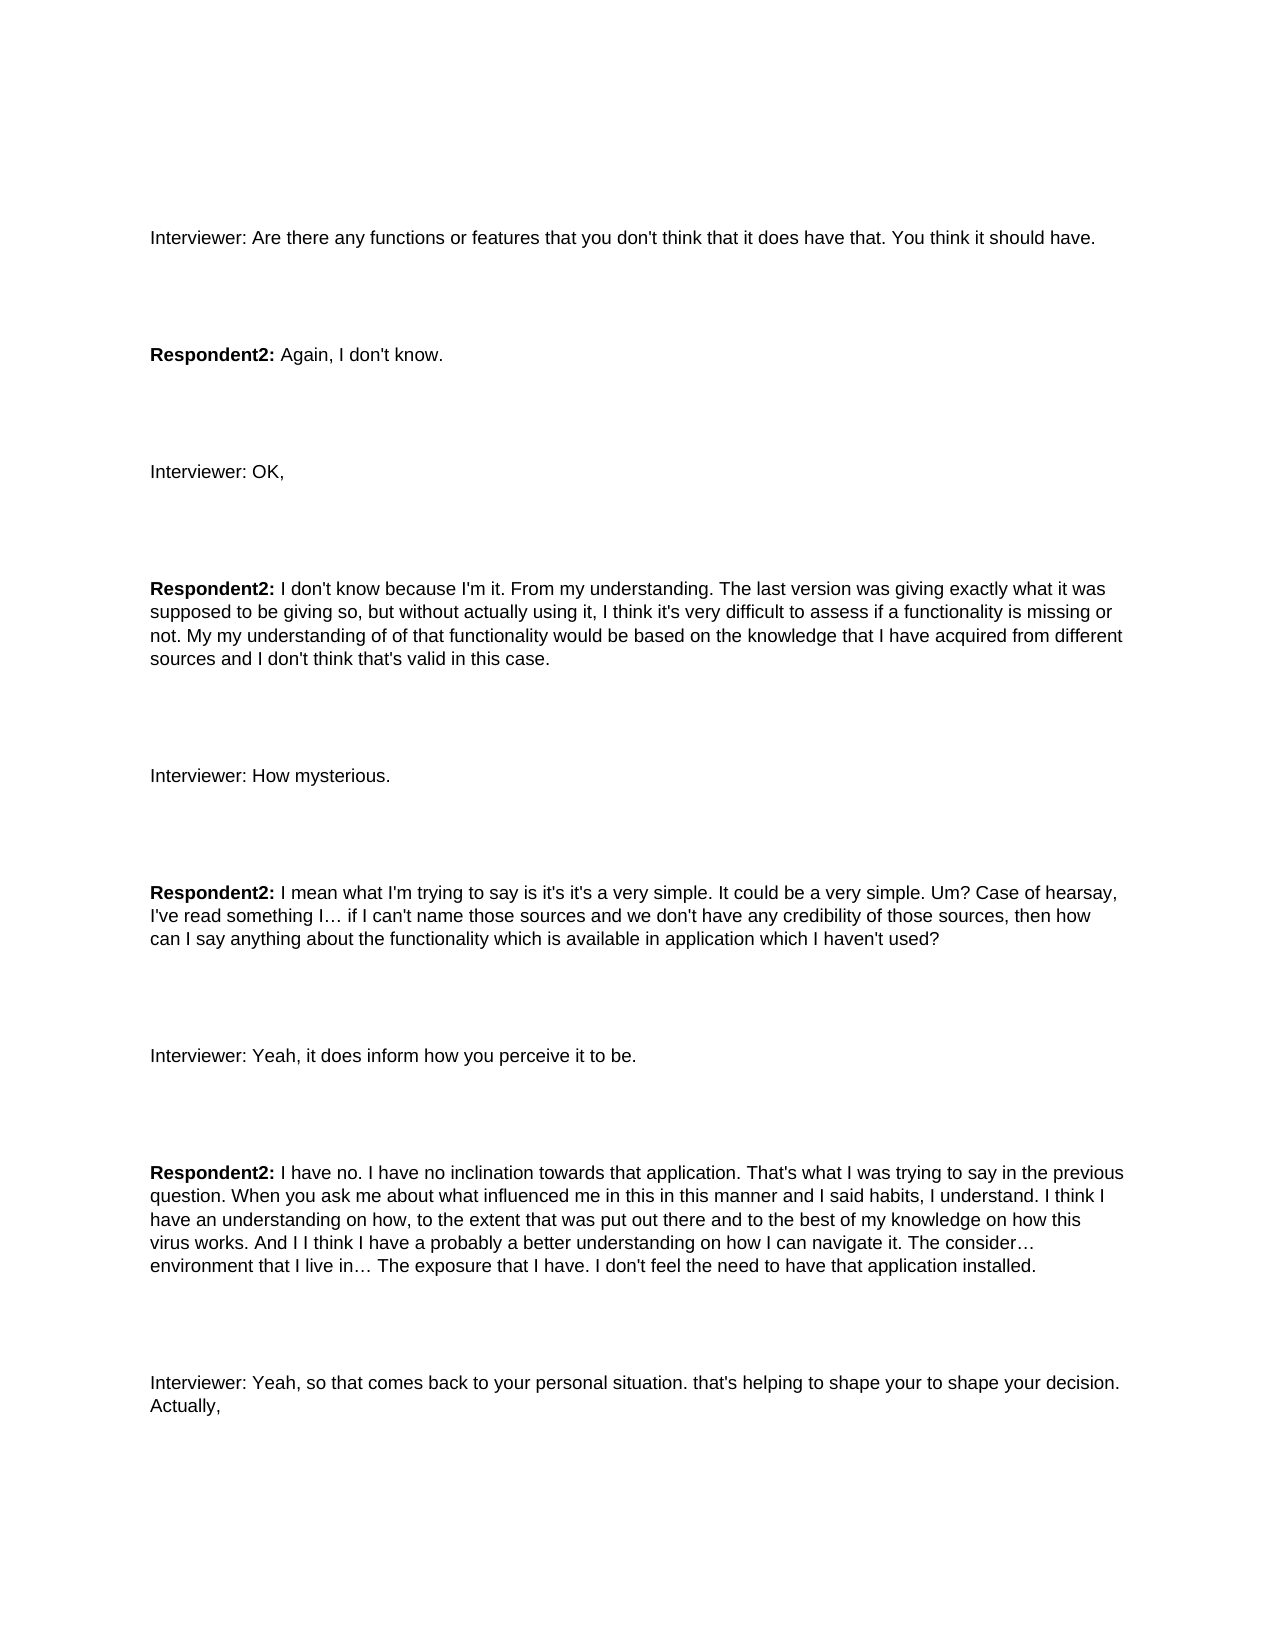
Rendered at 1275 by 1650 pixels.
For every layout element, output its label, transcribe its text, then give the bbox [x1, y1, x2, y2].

text Interviewer: OK, [150, 461, 1125, 483]
text Interviewer: Yeah, so that comes back to your personal situation. that's helping to shape your to shape your decision. Actually, [150, 1372, 1125, 1417]
text Interviewer: Yeah, it does inform how you perceive it to be. [150, 1045, 1125, 1067]
text Respondent2: Again, I don't know. [150, 344, 1125, 366]
text Interviewer: How mysterious. [150, 765, 1125, 786]
text Respondent2: I have no. I have no inclination towards that application. That's what I was trying to say in the previous question. When you ask me about what influenced me in this in this manner and I said habits, I understand. I think I have an understanding on how, to the extent that was put out there and to the best of my knowledge on how this virus works. And I I think I have a probably a better understanding on how I can navigate it. The consider… environment that I live in… The exposure that I have. I don't feel the need to have that application installed. [150, 1162, 1125, 1277]
text Respondent2: I don't know because I'm it. From my understanding. The last version was giving exactly what it was supposed to be giving so, but without actually using it, I think it's very difficult to assess if a functionality is missing or not. My my understanding of of that functionality would be based on the knowledge that I have acquired from different sources and I don't think that's valid in this case. [150, 578, 1125, 669]
text Interviewer: Are there any functions or features that you don't think that it does have that. You think it should have. [150, 227, 1125, 249]
text Respondent2: I mean what I'm trying to say is it's it's a very simple. It could be a very simple. Um? Case of hearsay, I've read something I… if I can't name those sources and we don't have any credibility of those sources, then how can I say anything about the functionality which is available in application which I haven't used? [150, 882, 1125, 950]
